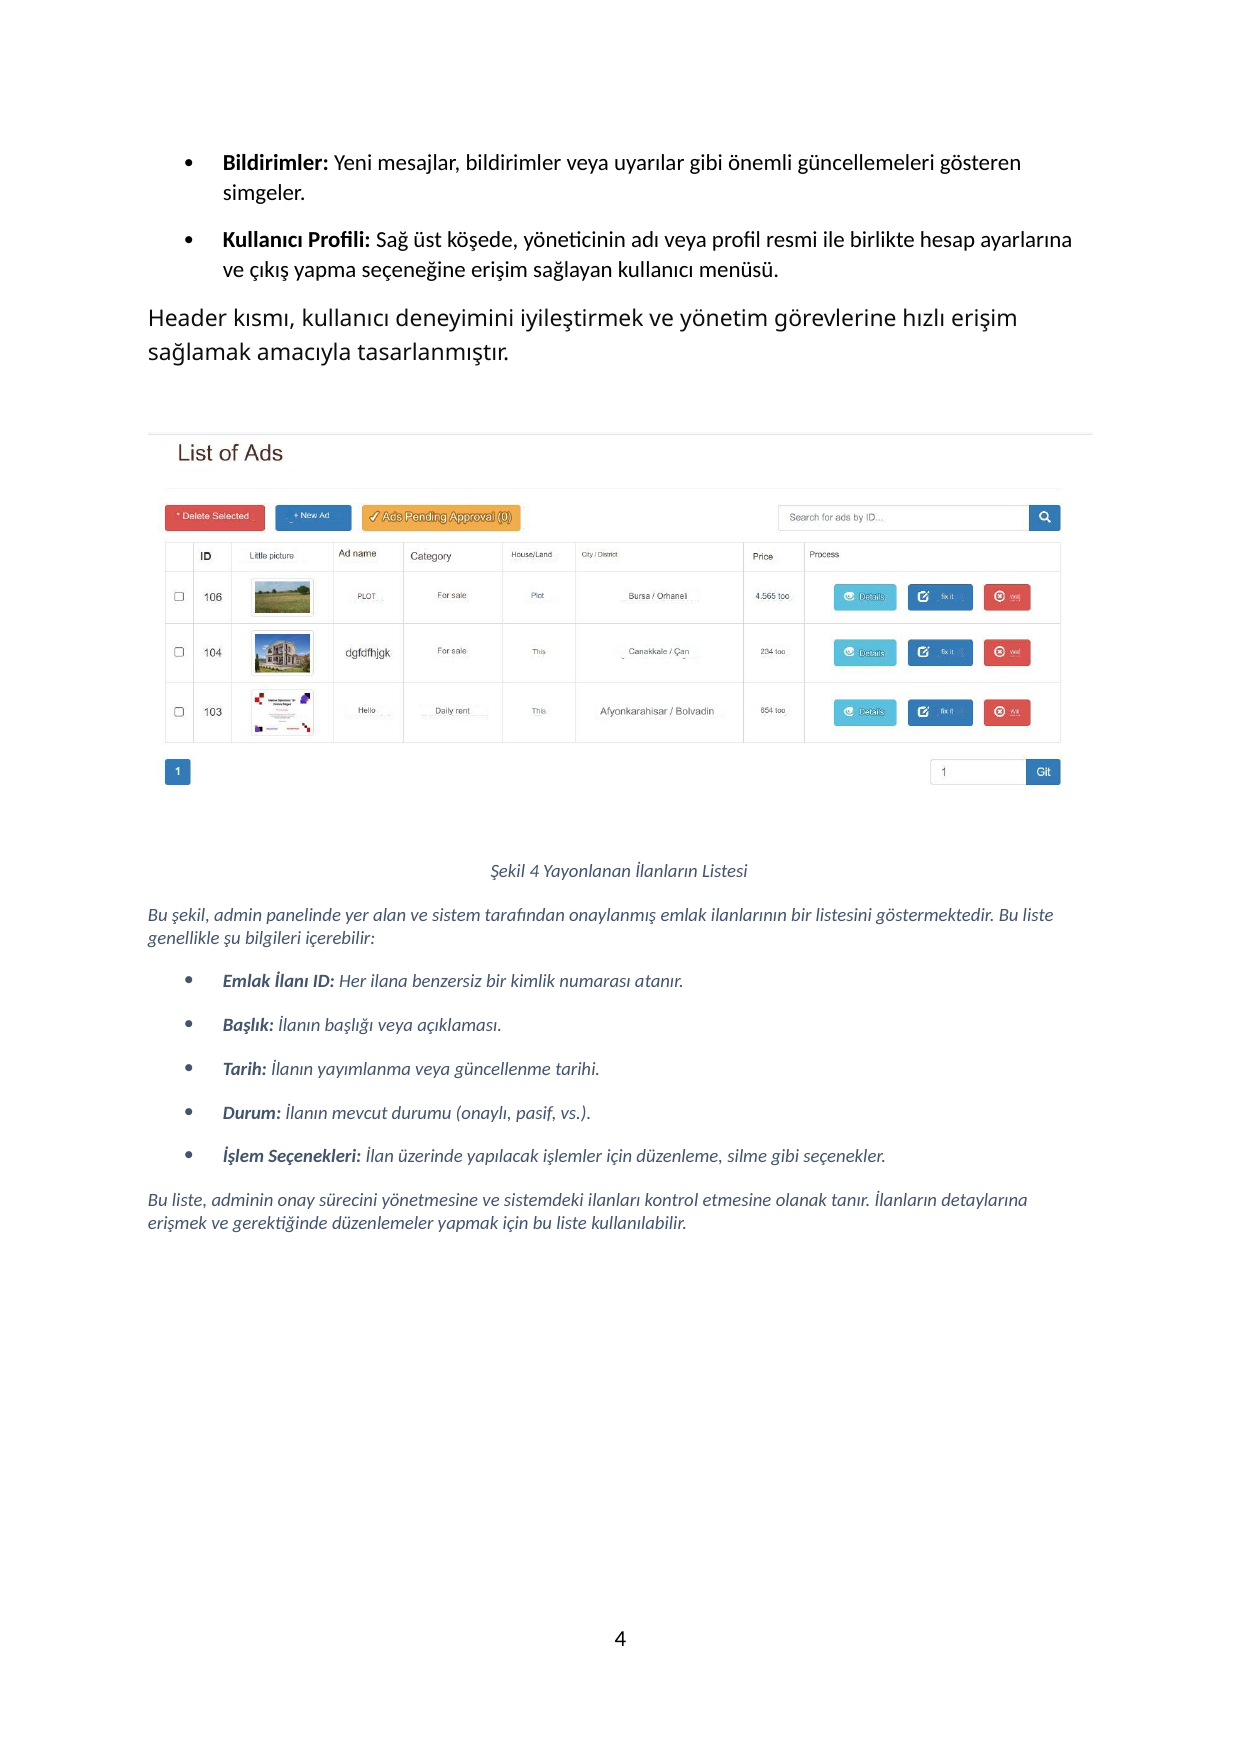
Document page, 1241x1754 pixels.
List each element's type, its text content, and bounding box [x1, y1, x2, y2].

picture [147, 432, 1093, 841]
text Bu liste, adminin onay sürecini yönetmesine ve sistemdeki ilanları kontrol etmesine olanak tanır. İlanların detaylarına erişmek ve gerektiğinde düzenlemeler yapmak için bu liste kullanılabilir. [148, 1188, 1093, 1234]
text Şekil 4 Yayonlanan İlanların Listesi [148, 859, 1093, 882]
list Bildirimler: Yeni mesajlar, bildirimler veya uyarılar gibi önemli güncellemeleri gösteren simgeler. [185, 148, 1093, 206]
list Kullanıcı Profili: Sağ üst köşede, yöneticinin adı veya profil resmi ile birlikte hesap ayarlarına ve çıkış yapma seçeneğine erişim sağlayan kullanıcı menüsü. [185, 225, 1093, 283]
list Tarih: İlanın yayımlanma veya güncellenme tarihi. [185, 1057, 1093, 1080]
text Header kısmı, kullanıcı deneyimini iyileştirmek ve yönetim görevlerine hızlı erişim sağlamak amacıyla tasarlanmıştır. [148, 302, 1093, 367]
list Emlak İlanı ID: Her ilana benzersiz bir kimlik numarası atanır. [185, 969, 1093, 992]
list Durum: İlanın mevcut durumu (onaylı, pasif, vs.). [185, 1101, 1093, 1124]
list Başlık: İlanın başlığı veya açıklaması. [185, 1013, 1093, 1036]
text Bu şekil, admin panelinde yer alan ve sistem tarafından onaylanmış emlak ilanlarının bir listesini göstermektedir. Bu liste genellikle şu bilgileri içerebilir: [148, 903, 1093, 949]
list İşlem Seçenekleri: İlan üzerinde yapılacak işlemler için düzenleme, silme gibi seçenekler. [185, 1144, 1093, 1167]
